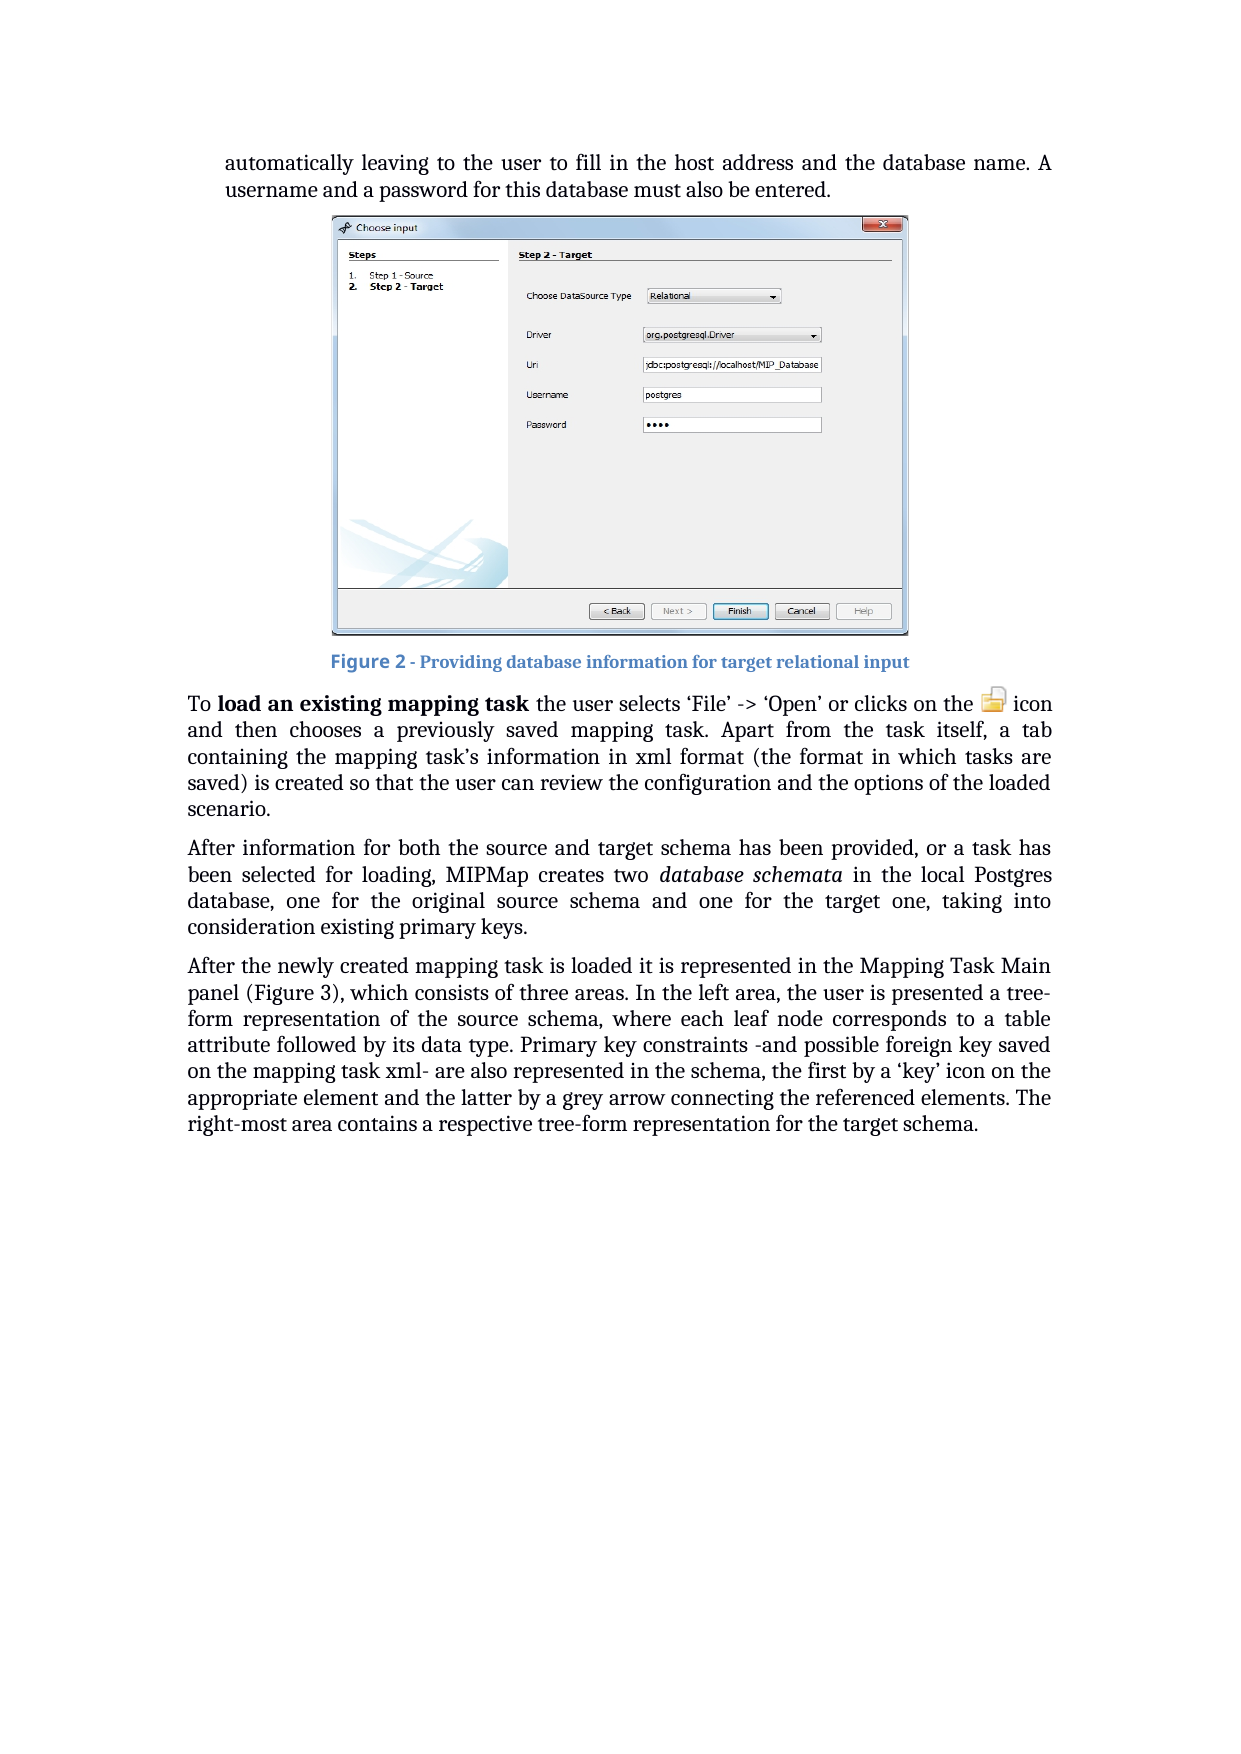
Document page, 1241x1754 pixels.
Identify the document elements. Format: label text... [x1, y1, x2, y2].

text After the newly created mapping task is loaded it is represented in the Mapping Task Main panel (Figure 3), which consists of three areas. In the left area, the user is presented a tree-form representation of the source schema, where each leaf node corresponds to a table attribute followed by its data type. Primary key constraints -and possible foreign key saved on the mapping task xml- are also represented in the schema, the first by a ‘key’ icon on the appropriate element and the latter by a grey arrow connecting the referenced elements. The right-most area contains a respective tree-form representation for the target schema. [187, 953, 1053, 1137]
picture [331, 215, 909, 636]
text Figure 2 - Providing database information for target relational input [187, 648, 1053, 674]
text To load an existing mapping task the user selects ‘File’ -> ‘Open’ or clicks on the icon and then chooses a previously saved mapping task. Apart from the task itself, a tab containing the mapping task’s information in xml format (the format in which tasks are saved) is created so that the user can review the configuration and the options of the loaded scenario. [187, 686, 1053, 822]
picture [981, 686, 1007, 712]
text After information for both the source and target schema has been provided, or a task has been selected for loading, MIPMap creates two database schemata in the local Postgres database, one for the original source schema and one for the target one, taking into consideration existing primary keys. [187, 835, 1053, 940]
